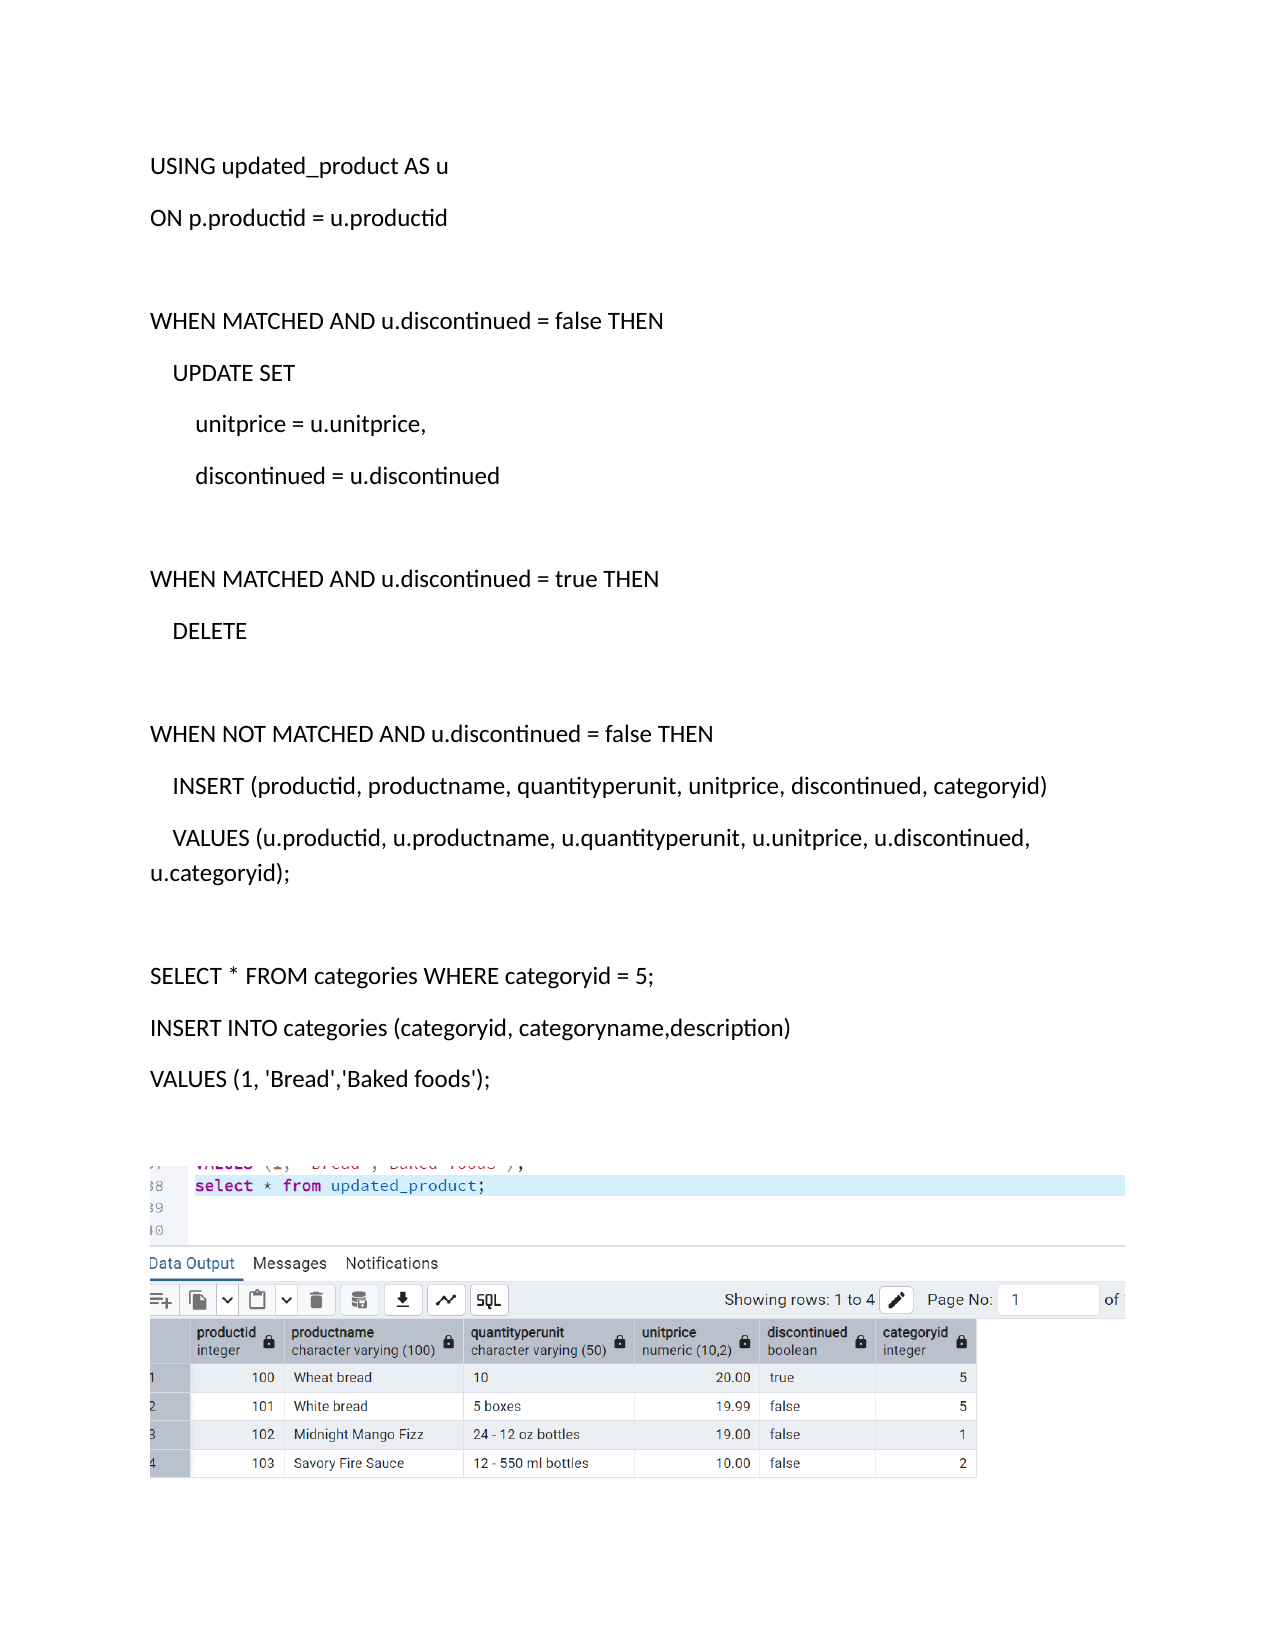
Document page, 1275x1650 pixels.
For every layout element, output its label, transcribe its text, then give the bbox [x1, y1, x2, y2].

text ON p.productid = u.productid [150, 202, 1125, 232]
text DELETE [150, 615, 1125, 646]
picture [150, 1166, 1125, 1479]
text WHEN MATCHED AND u.discontinued = false THEN [150, 305, 1125, 336]
text WHEN NOT MATCHED AND u.discontinued = false THEN [150, 718, 1125, 749]
text INSERT (productid, productname, quantityperunit, unitprice, discontinued, categoryid) [150, 770, 1125, 801]
text USING updated_product AS u [150, 150, 1125, 181]
text UPDATE SET [150, 357, 1125, 387]
text SELECT * FROM categories WHERE categoryid = 5; [150, 960, 1125, 991]
text INSERT INTO categories (categoryid, categoryname,description) [150, 1012, 1125, 1042]
text VALUES (u.productid, u.productname, u.quantityperunit, u.unitprice, u.discontinued, u.categoryid); [150, 822, 1125, 887]
text unitprice = u.unitprice, [150, 408, 1125, 439]
text VALUES (1, 'Bread','Baked foods'); [150, 1063, 1125, 1094]
text discontinued = u.discontinued [150, 460, 1125, 491]
text WHEN MATCHED AND u.discontinued = true THEN [150, 563, 1125, 594]
